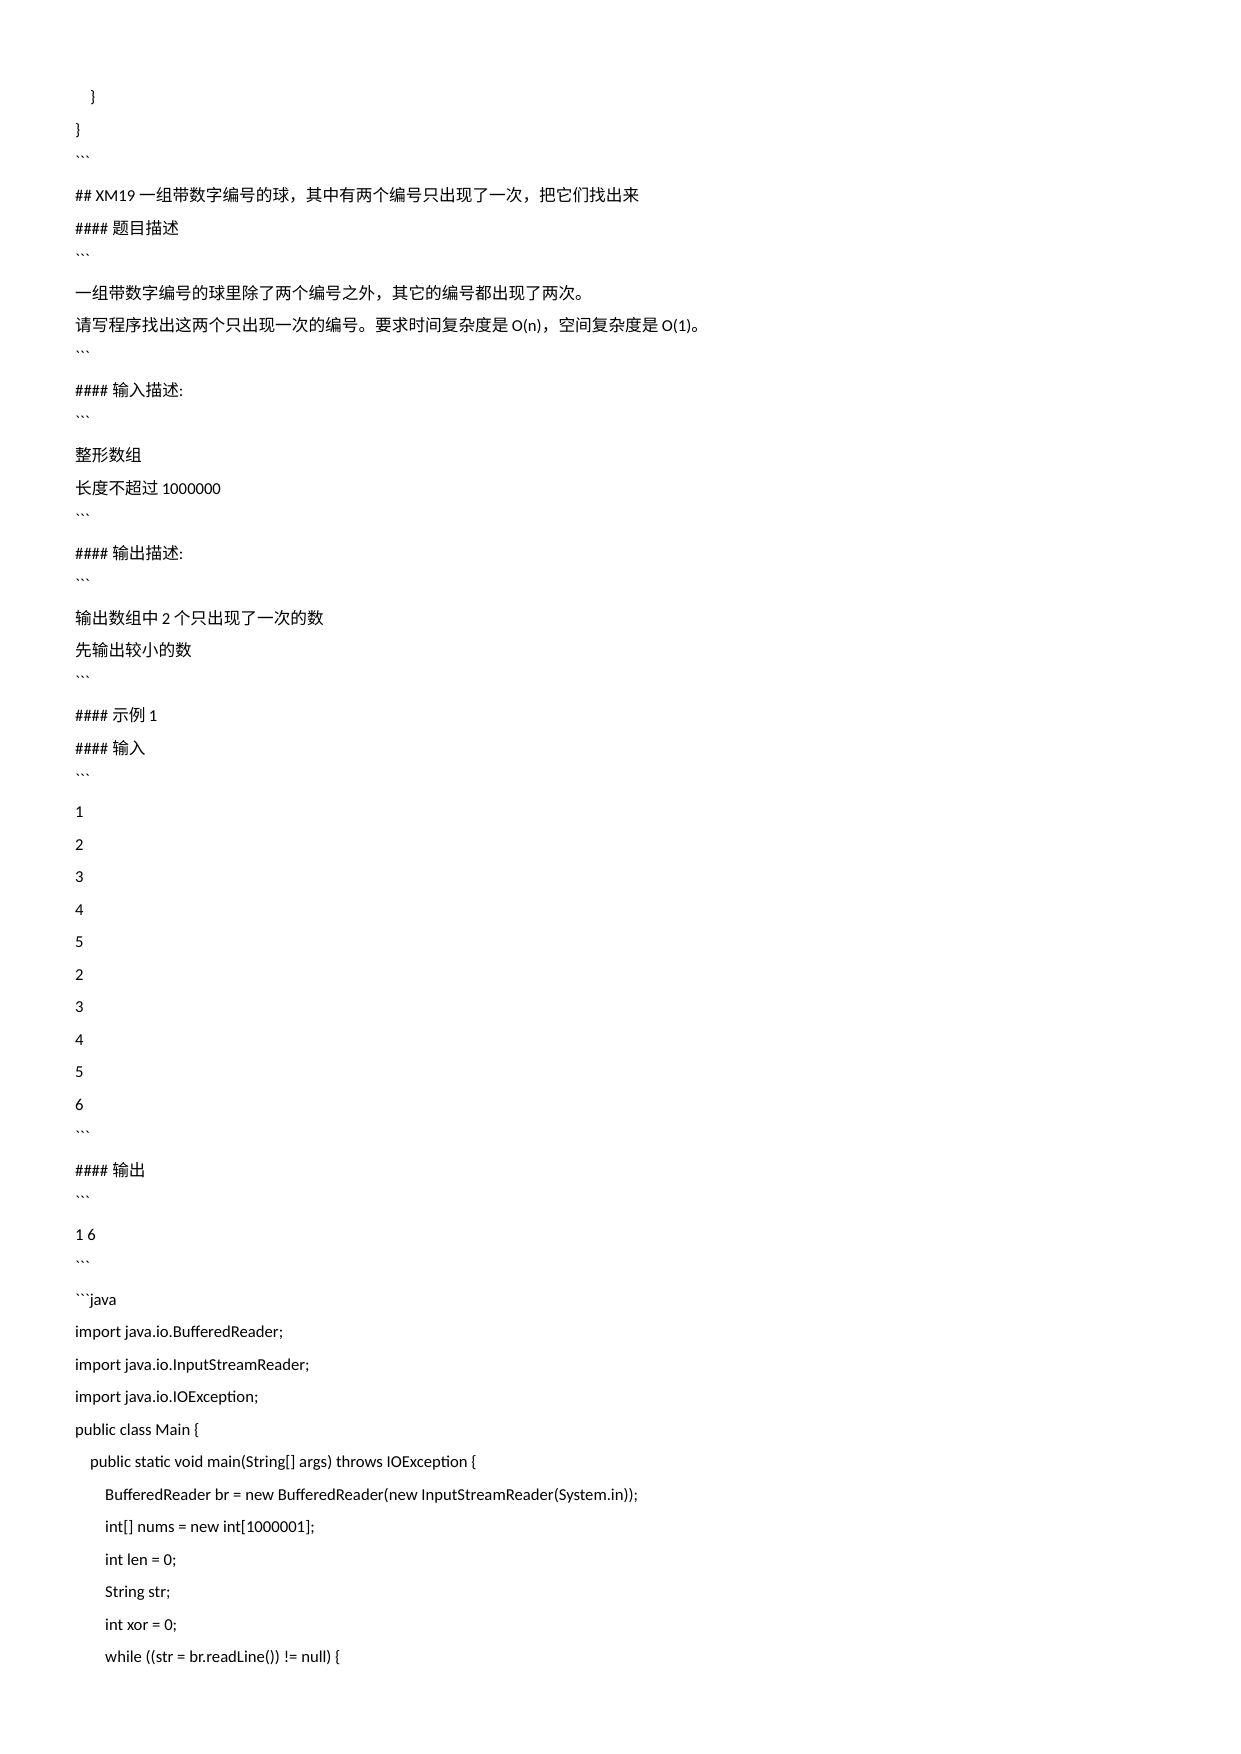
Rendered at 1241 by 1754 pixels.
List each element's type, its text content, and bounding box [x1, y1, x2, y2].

text import java.io.BufferedReader; [75, 1316, 1165, 1348]
text ``` [75, 1186, 1165, 1218]
text #### 输入 [75, 731, 1165, 763]
text #### 输入描述: [75, 373, 1165, 406]
text 6 [75, 1088, 1165, 1121]
text 4 [75, 893, 1165, 926]
text public static void main(String[] args) throws IOException { [75, 1446, 1165, 1478]
text import java.io.IOException; [75, 1381, 1165, 1413]
text 先输出较小的数 [75, 633, 1165, 666]
text ``` [75, 341, 1165, 373]
text int xor = 0; [75, 1608, 1165, 1641]
text 输出数组中2个只出现了一次的数 [75, 601, 1165, 633]
text ## XM19 一组带数字编号的球，其中有两个编号只出现了一次，把它们找出来 [75, 178, 1165, 211]
text 5 [75, 1056, 1165, 1088]
text #### 示例1 [75, 698, 1165, 731]
text int len = 0; [75, 1543, 1165, 1576]
text ``` [75, 146, 1165, 178]
text #### 输出描述: [75, 536, 1165, 568]
text BufferedReader br = new BufferedReader(new InputStreamReader(System.in)); [75, 1478, 1165, 1511]
text 4 [75, 1023, 1165, 1056]
text 请写程序找出这两个只出现一次的编号。要求时间复杂度是O(n)，空间复杂度是O(1)。 [75, 308, 1165, 341]
text ``` [75, 1251, 1165, 1283]
text ``` [75, 1121, 1165, 1153]
text 3 [75, 861, 1165, 893]
text 1 [75, 796, 1165, 828]
text 5 [75, 926, 1165, 958]
text } [75, 113, 1165, 146]
text String str; [75, 1576, 1165, 1608]
text 3 [75, 991, 1165, 1023]
text #### 输出 [75, 1153, 1165, 1186]
text ``` [75, 503, 1165, 536]
text ``` [75, 763, 1165, 796]
text 一组带数字编号的球里除了两个编号之外，其它的编号都出现了两次。 [75, 276, 1165, 308]
text while ((str = br.readLine()) != null) { [75, 1641, 1165, 1673]
text int[] nums = new int[1000001]; [75, 1511, 1165, 1543]
text public class Main { [75, 1413, 1165, 1446]
text 2 [75, 828, 1165, 861]
text 整形数组 [75, 438, 1165, 471]
text ``` [75, 406, 1165, 438]
text 长度不超过1000000 [75, 471, 1165, 503]
text } [75, 81, 1165, 113]
text 1 6 [75, 1218, 1165, 1251]
text #### 题目描述 [75, 211, 1165, 243]
text ```java [75, 1283, 1165, 1316]
text import java.io.InputStreamReader; [75, 1348, 1165, 1381]
text ``` [75, 666, 1165, 698]
text 2 [75, 958, 1165, 991]
text ``` [75, 243, 1165, 276]
text ``` [75, 568, 1165, 601]
